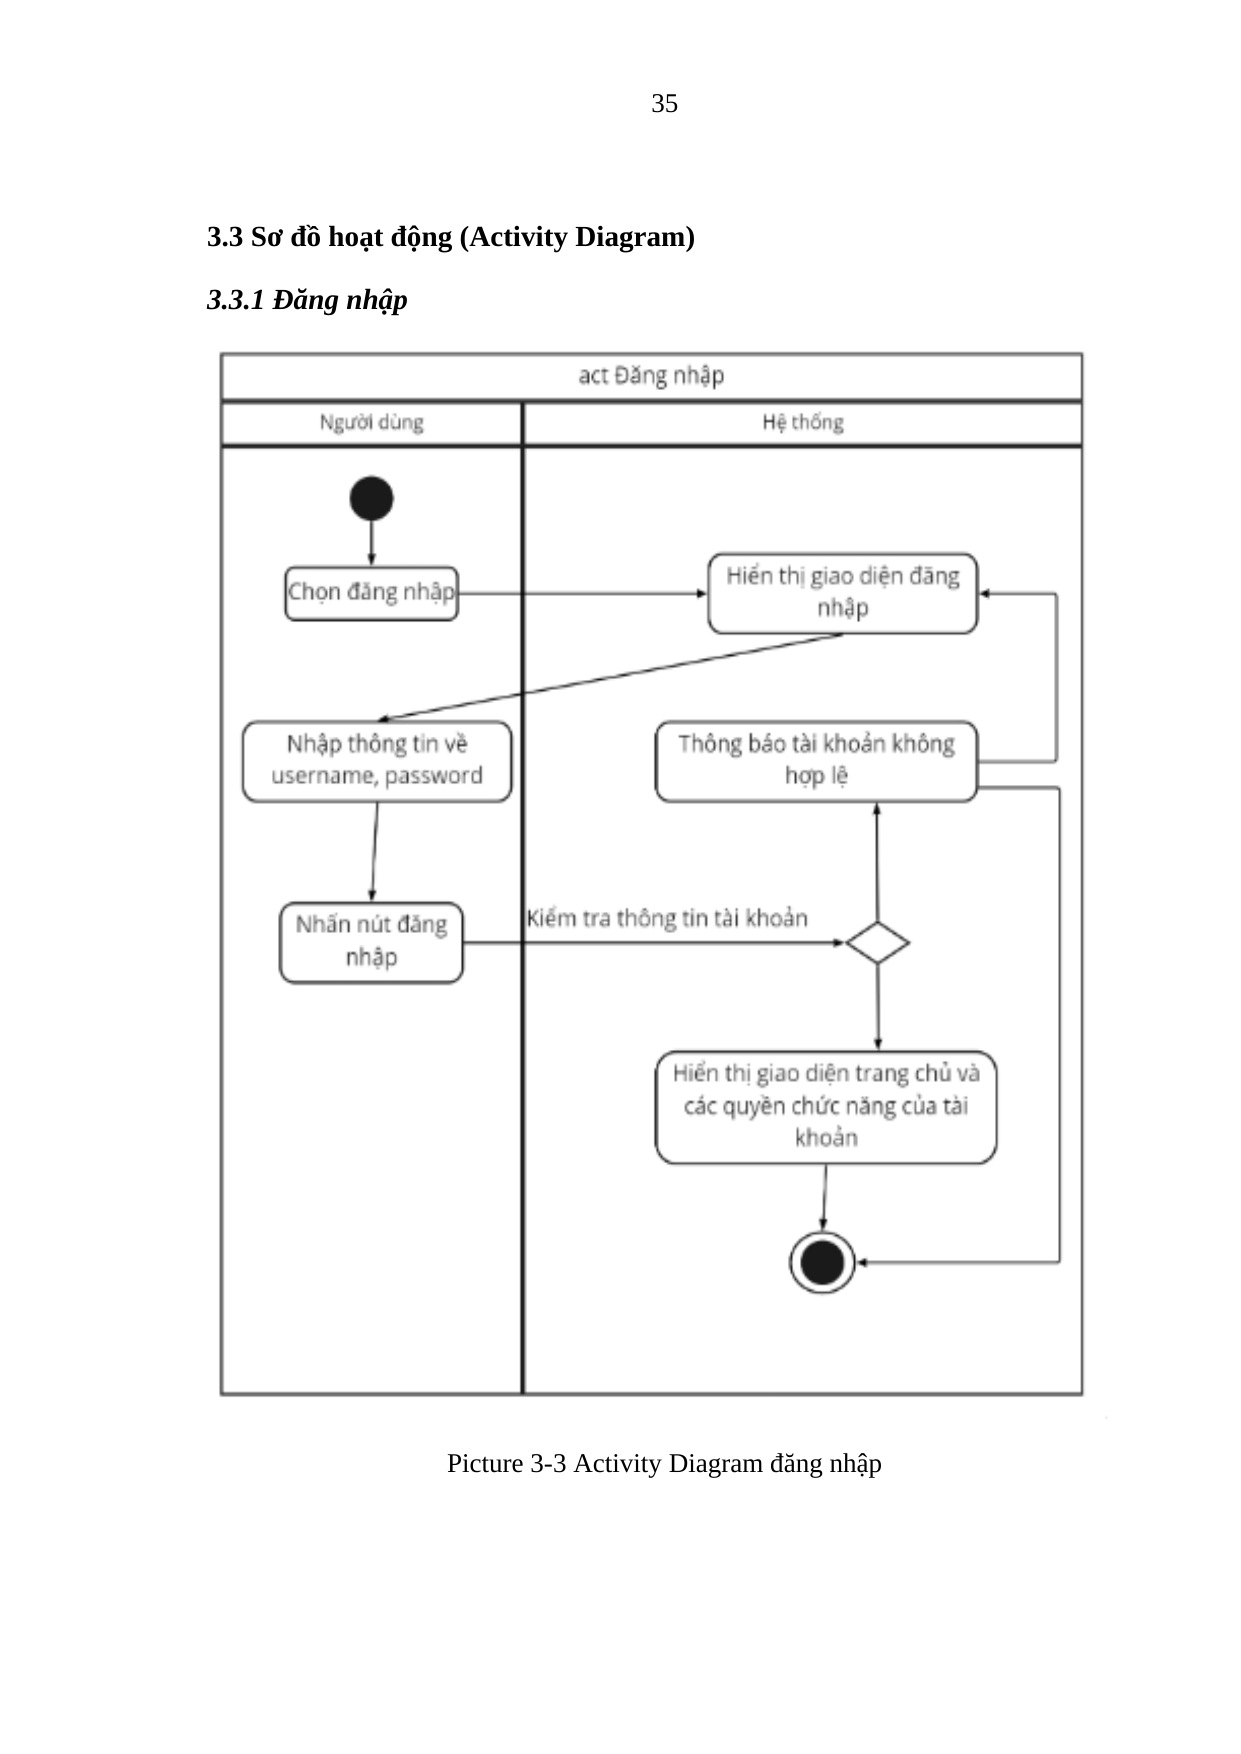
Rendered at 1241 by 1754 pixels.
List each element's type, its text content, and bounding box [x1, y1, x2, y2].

subtitle Đăng nhập [207, 282, 1122, 316]
subtitle Sơ đồ hoạt động (Activity Diagram) [207, 219, 1122, 253]
picture [206, 345, 1113, 1419]
